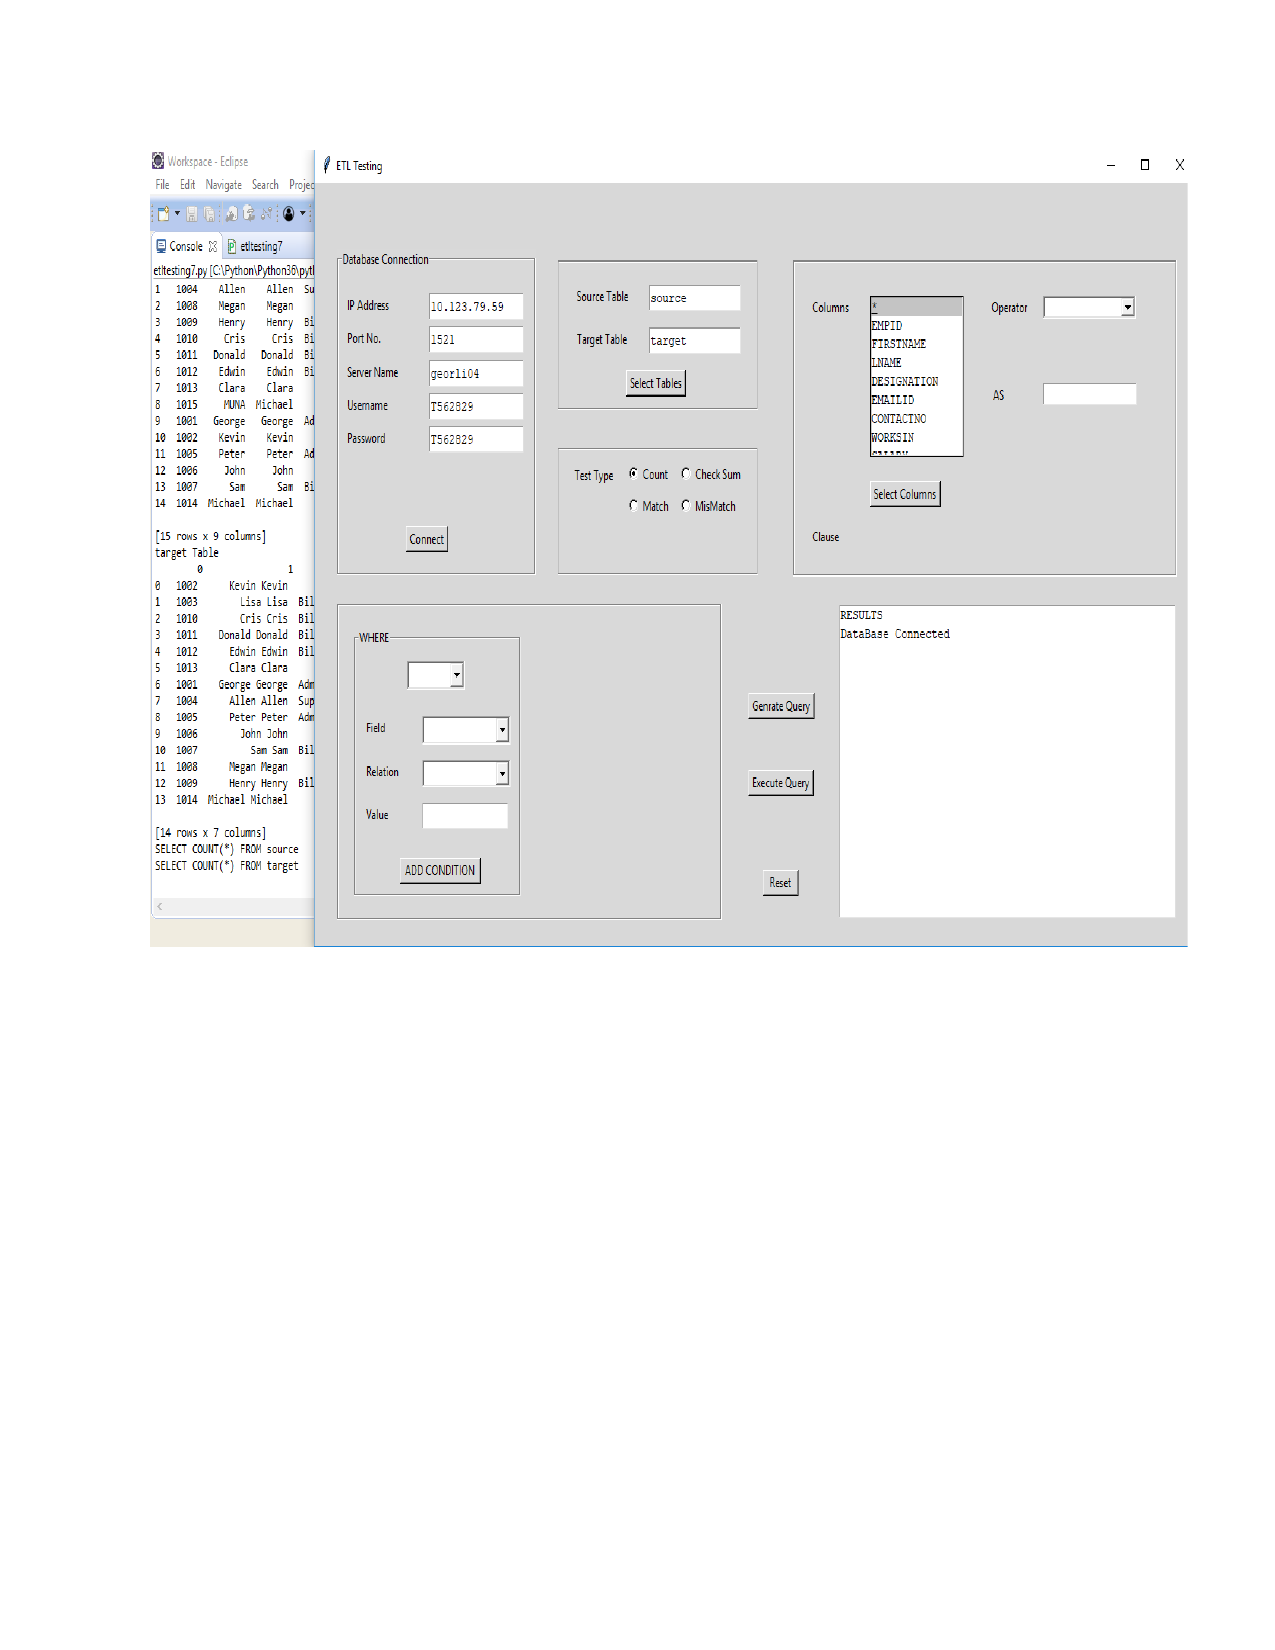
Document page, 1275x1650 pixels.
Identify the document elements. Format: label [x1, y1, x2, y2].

picture [150, 150, 1188, 947]
